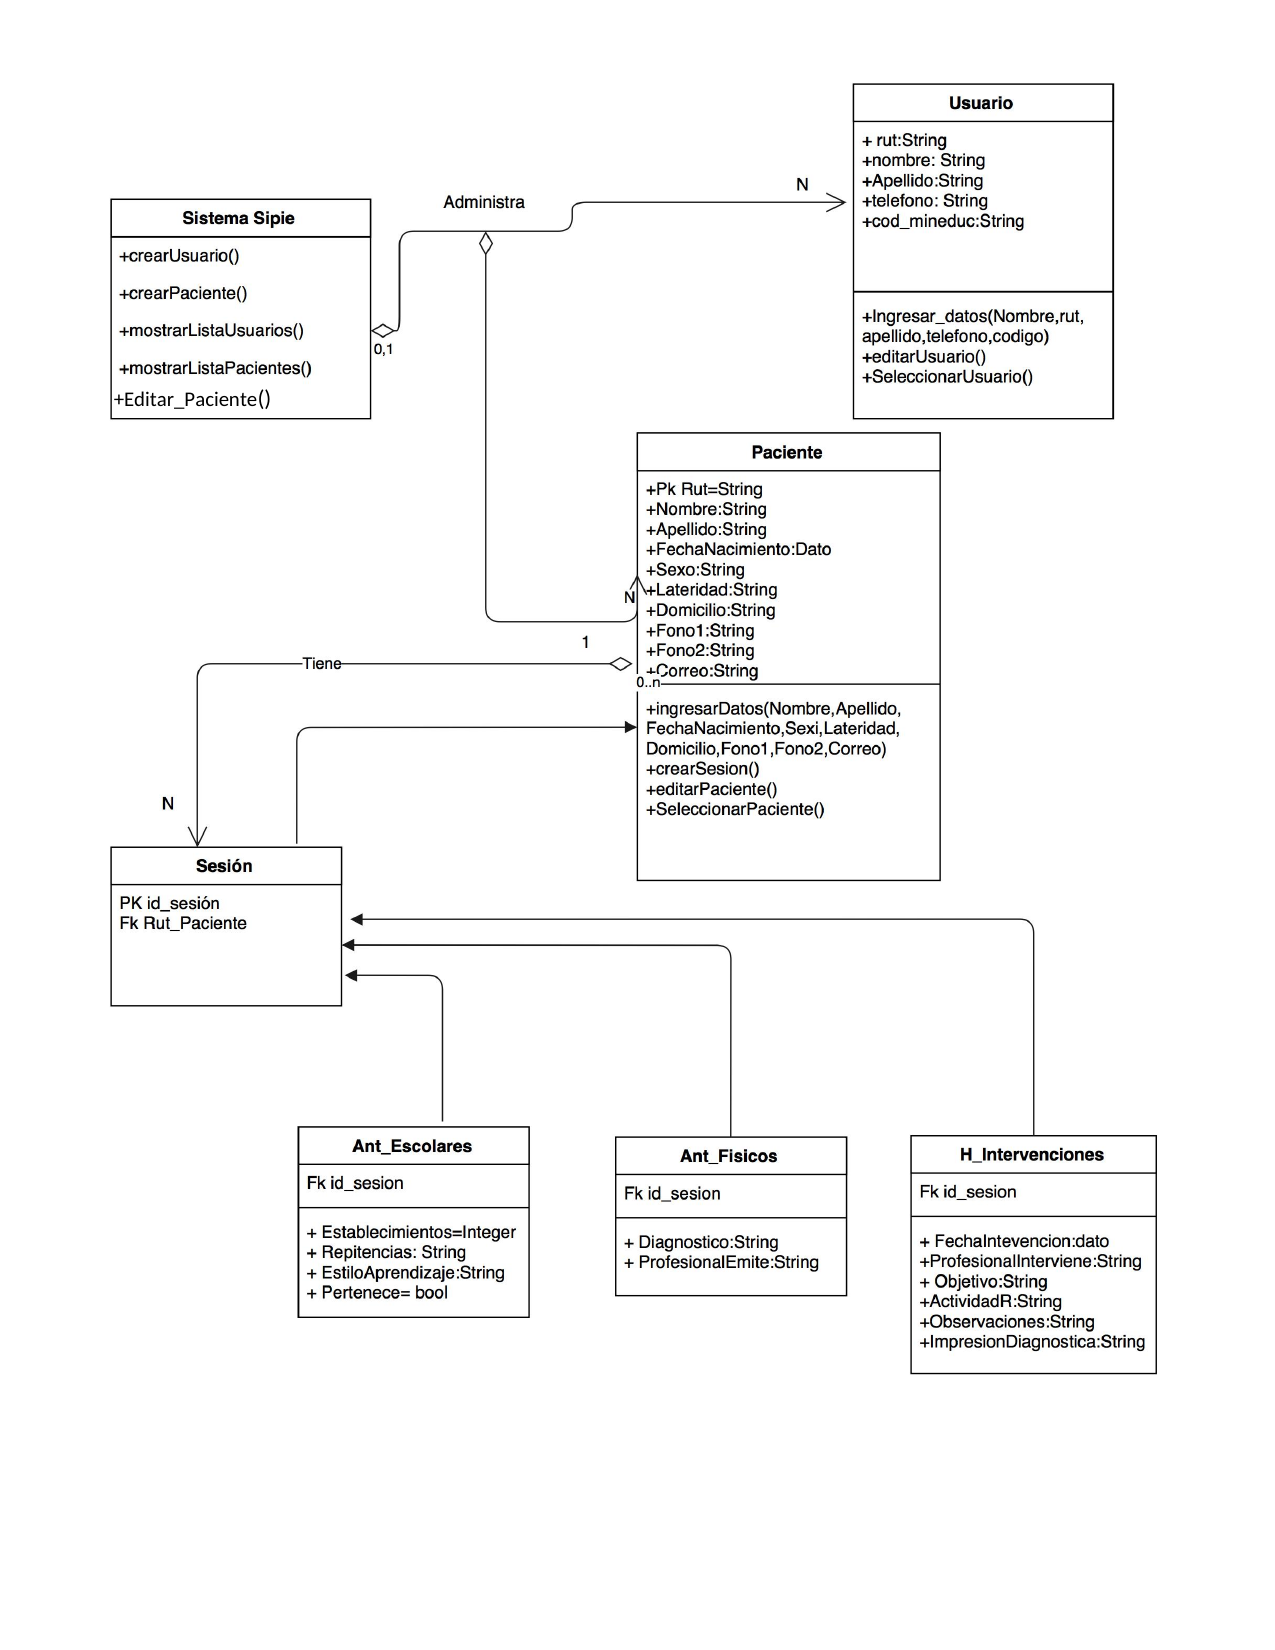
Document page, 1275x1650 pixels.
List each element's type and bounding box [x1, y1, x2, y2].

picture [109, 82, 1158, 1375]
